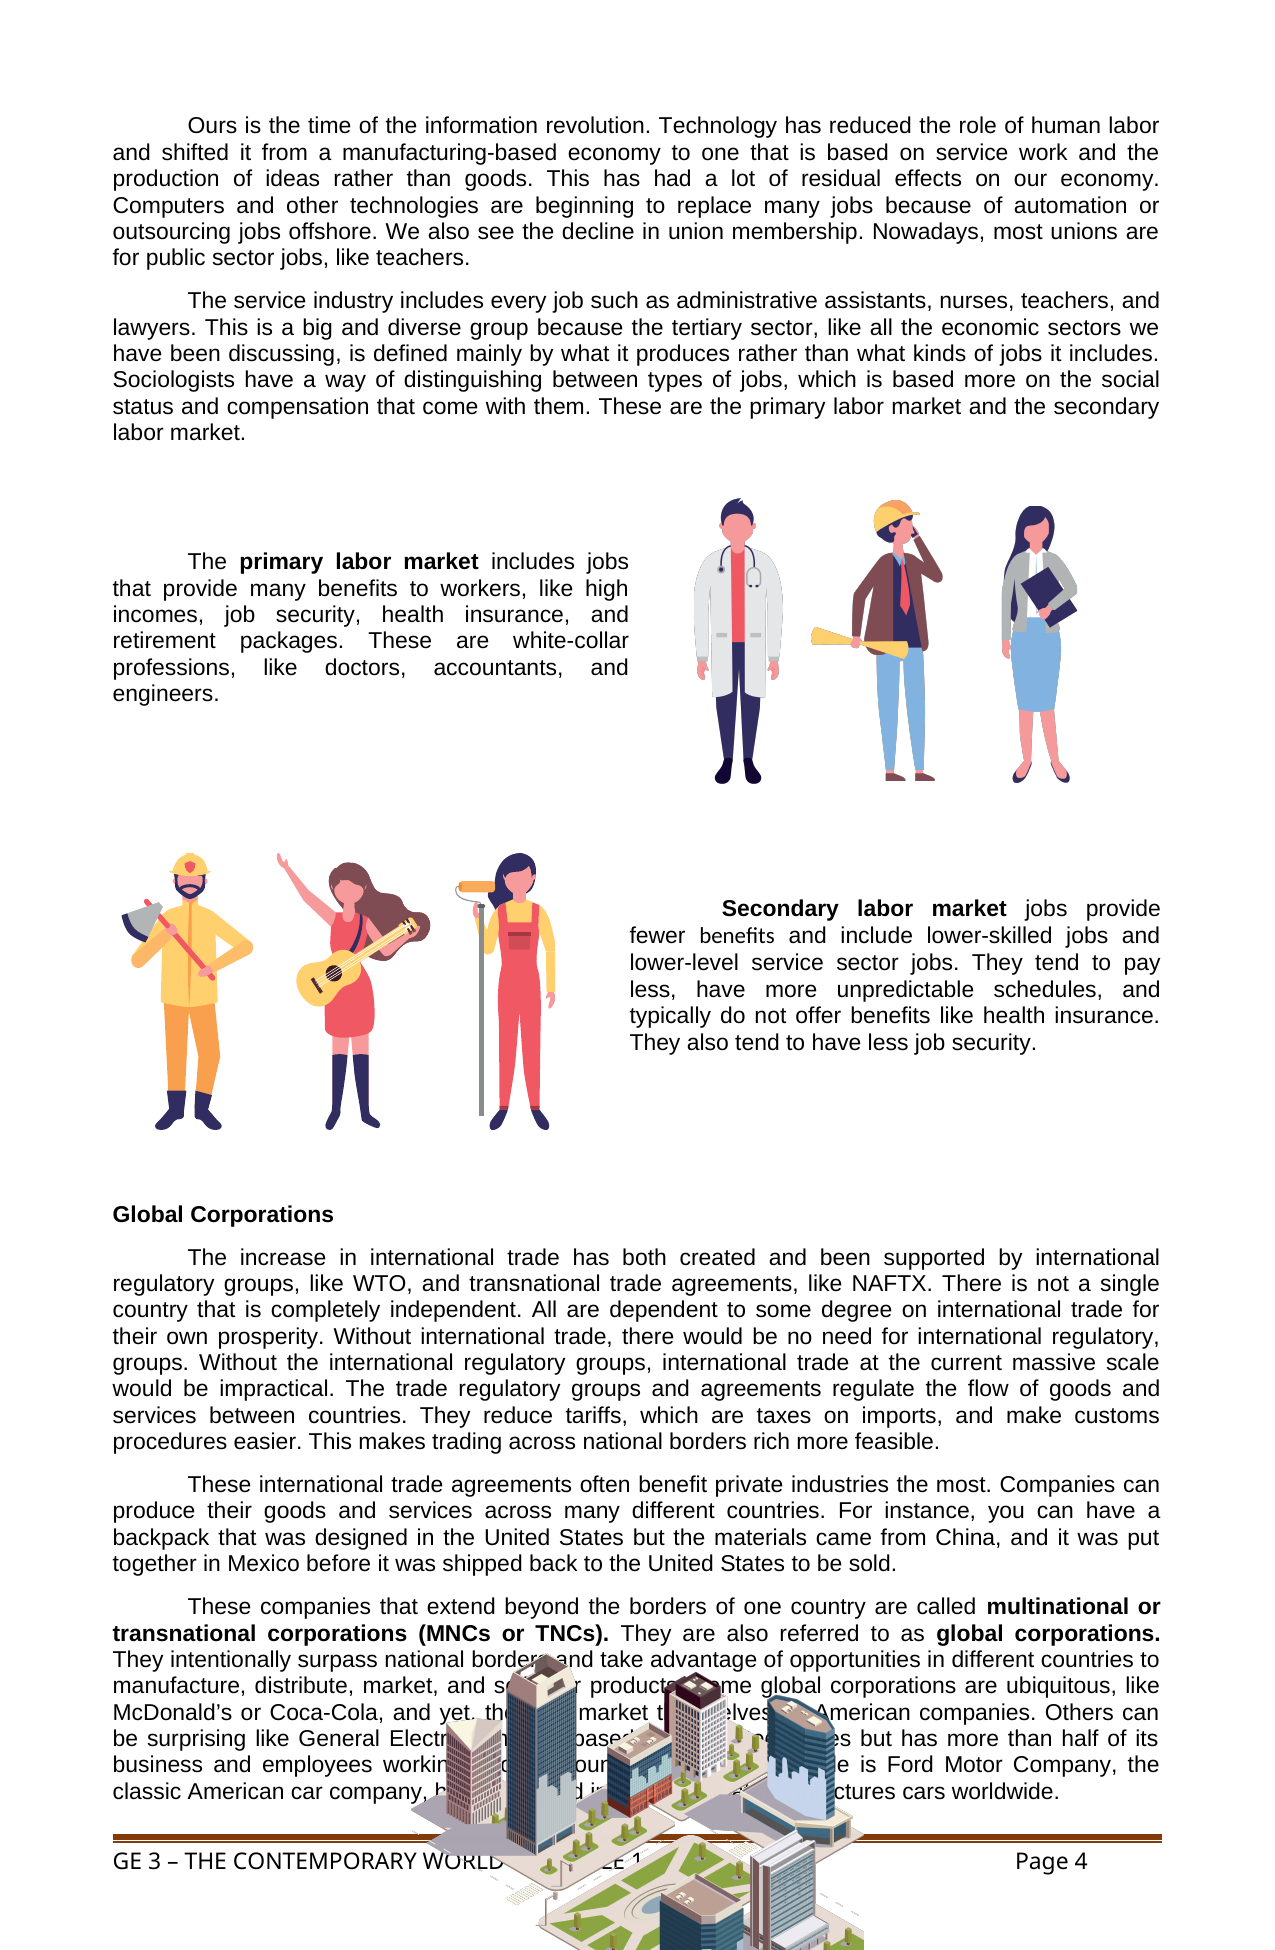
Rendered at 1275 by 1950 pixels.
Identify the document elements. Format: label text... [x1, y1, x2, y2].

text The service industry includes every job such as administrative assistants, nurses, teachers, and lawyers. This is a big and diverse group because the tertiary sector, like all the economic sectors we have been discussing, is defined mainly by what it produces rather than what kinds of jobs it includes. Sociologists have a way of distinguishing between types of jobs, which is based more on the social status and compensation that come with them. These are the primary labor market and the secondary labor market. [112, 287, 1161, 445]
text The primary labor market includes jobs that provide many benefits to workers, like high incomes, job security, health insurance, and retirement packages. These are white-collar professions, like doctors, accountants, and engineers. [112, 548, 629, 706]
picture [1001, 506, 1078, 783]
picture [693, 498, 783, 784]
picture [811, 500, 943, 781]
picture [411, 1653, 864, 1950]
text These companies that extend beyond the borders of one country are called multinational or transnational corporations (MNCs or TNCs). They are also referred to as global corporations. They intentionally surpass national borders and take advantage of opportunities in different countries to manufacture, distribute, market, and sell their products. Some global corporations are ubiquitous, like McDonald’s or Coca-Cola, and yet, they still market themselves as American companies. Others can be surprising like General Electric, which is based in the United States but has more than half of its business and employees working in other countries. Another example is Ford Motor Company, the classic American car company, headquartered in Michigan that manufactures cars worldwide. [112, 1593, 1161, 1804]
text Secondary labor market jobs provide fewer benefits and include lower-skilled jobs and lower-level service sector jobs. They tend to pay less, have more unpredictable schedules, and typically do not offer benefits like health insurance. They also tend to have less job security. [629, 895, 1161, 1055]
text Global Corporations [112, 1201, 1161, 1227]
text The increase in international trade has both created and been supported by international regulatory groups, like WTO, and transnational trade agreements, like NAFTX. There is not a single country that is completely independent. All are dependent to some degree on international trade for their own prosperity. Without international trade, there would be no need for international regulatory, groups. Without the international regulatory groups, international trade at the current massive scale would be impractical. The trade regulatory groups and agreements regulate the flow of goods and services between countries. They reduce tariffs, which are taxes on imports, and make customs procedures easier. This makes trading across national borders rich more feasible. [112, 1243, 1161, 1454]
text These international trade agreements often benefit private industries the most. Companies can produce their goods and services across many different countries. For instance, you can have a backpack that was designed in the United States but the materials came from China, and it was put together in Mexico before it was shipped back to the United States to be sold. [112, 1471, 1161, 1576]
text Ours is the time of the information revolution. Technology has reduced the role of human labor and shifted it from a manufacturing-based economy to one that is based on service work and the production of ideas rather than goods. This has had a lot of residual effects on our economy. Computers and other technologies are beginning to replace many jobs because of automation or outsourcing jobs offshore. We also see the decline in union membership. Nowadays, most unions are for public sector jobs, like teachers. [112, 112, 1161, 271]
